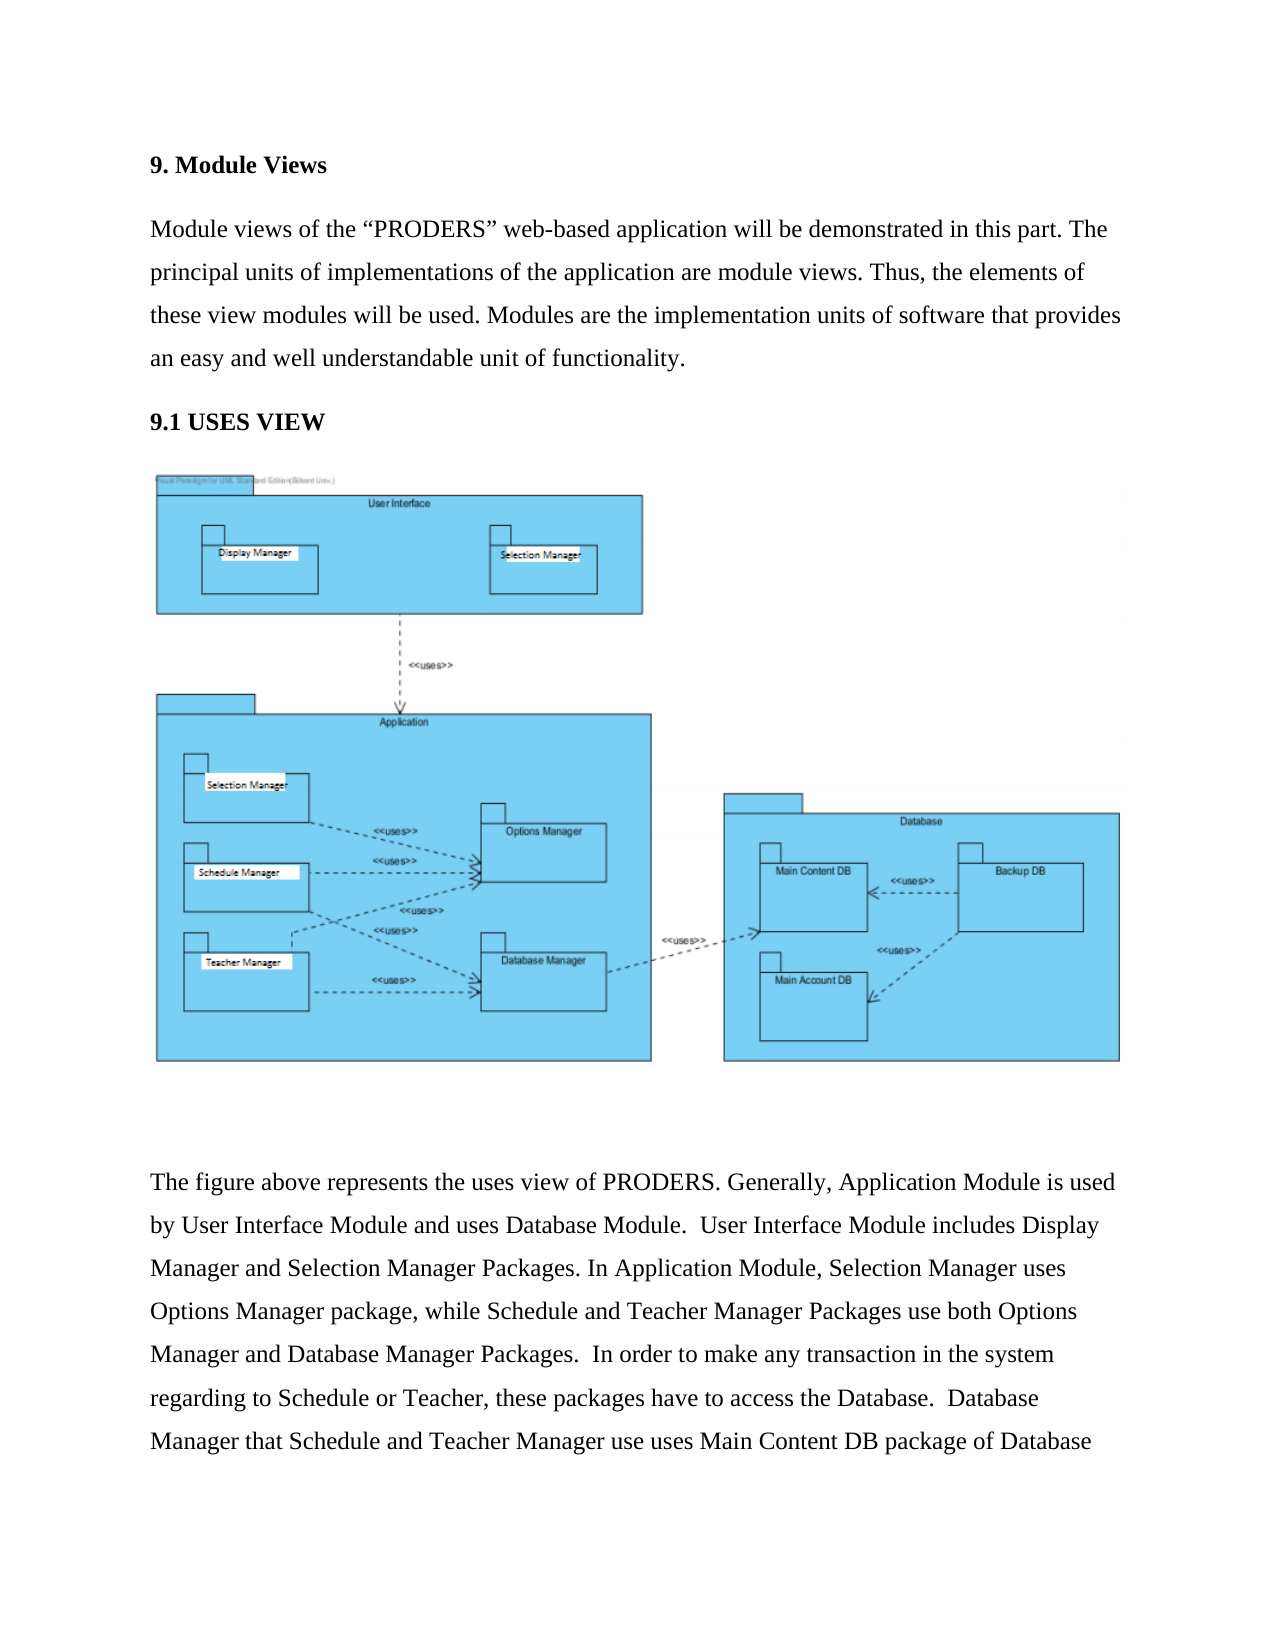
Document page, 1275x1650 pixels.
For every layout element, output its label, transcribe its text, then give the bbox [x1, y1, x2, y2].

text 9. Module Views [150, 150, 1125, 179]
text Module views of the “PRODERS” web-based application will be demonstrated in this part. The principal units of implementations of the application are module views. Thus, the elements of these view modules will be used. Modules are the implementation units of software that provides an easy and well understandable unit of functionality. [150, 214, 1125, 372]
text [150, 1167, 1125, 1454]
text 9.1 USES VIEW [150, 407, 1125, 436]
picture [150, 471, 1125, 1069]
